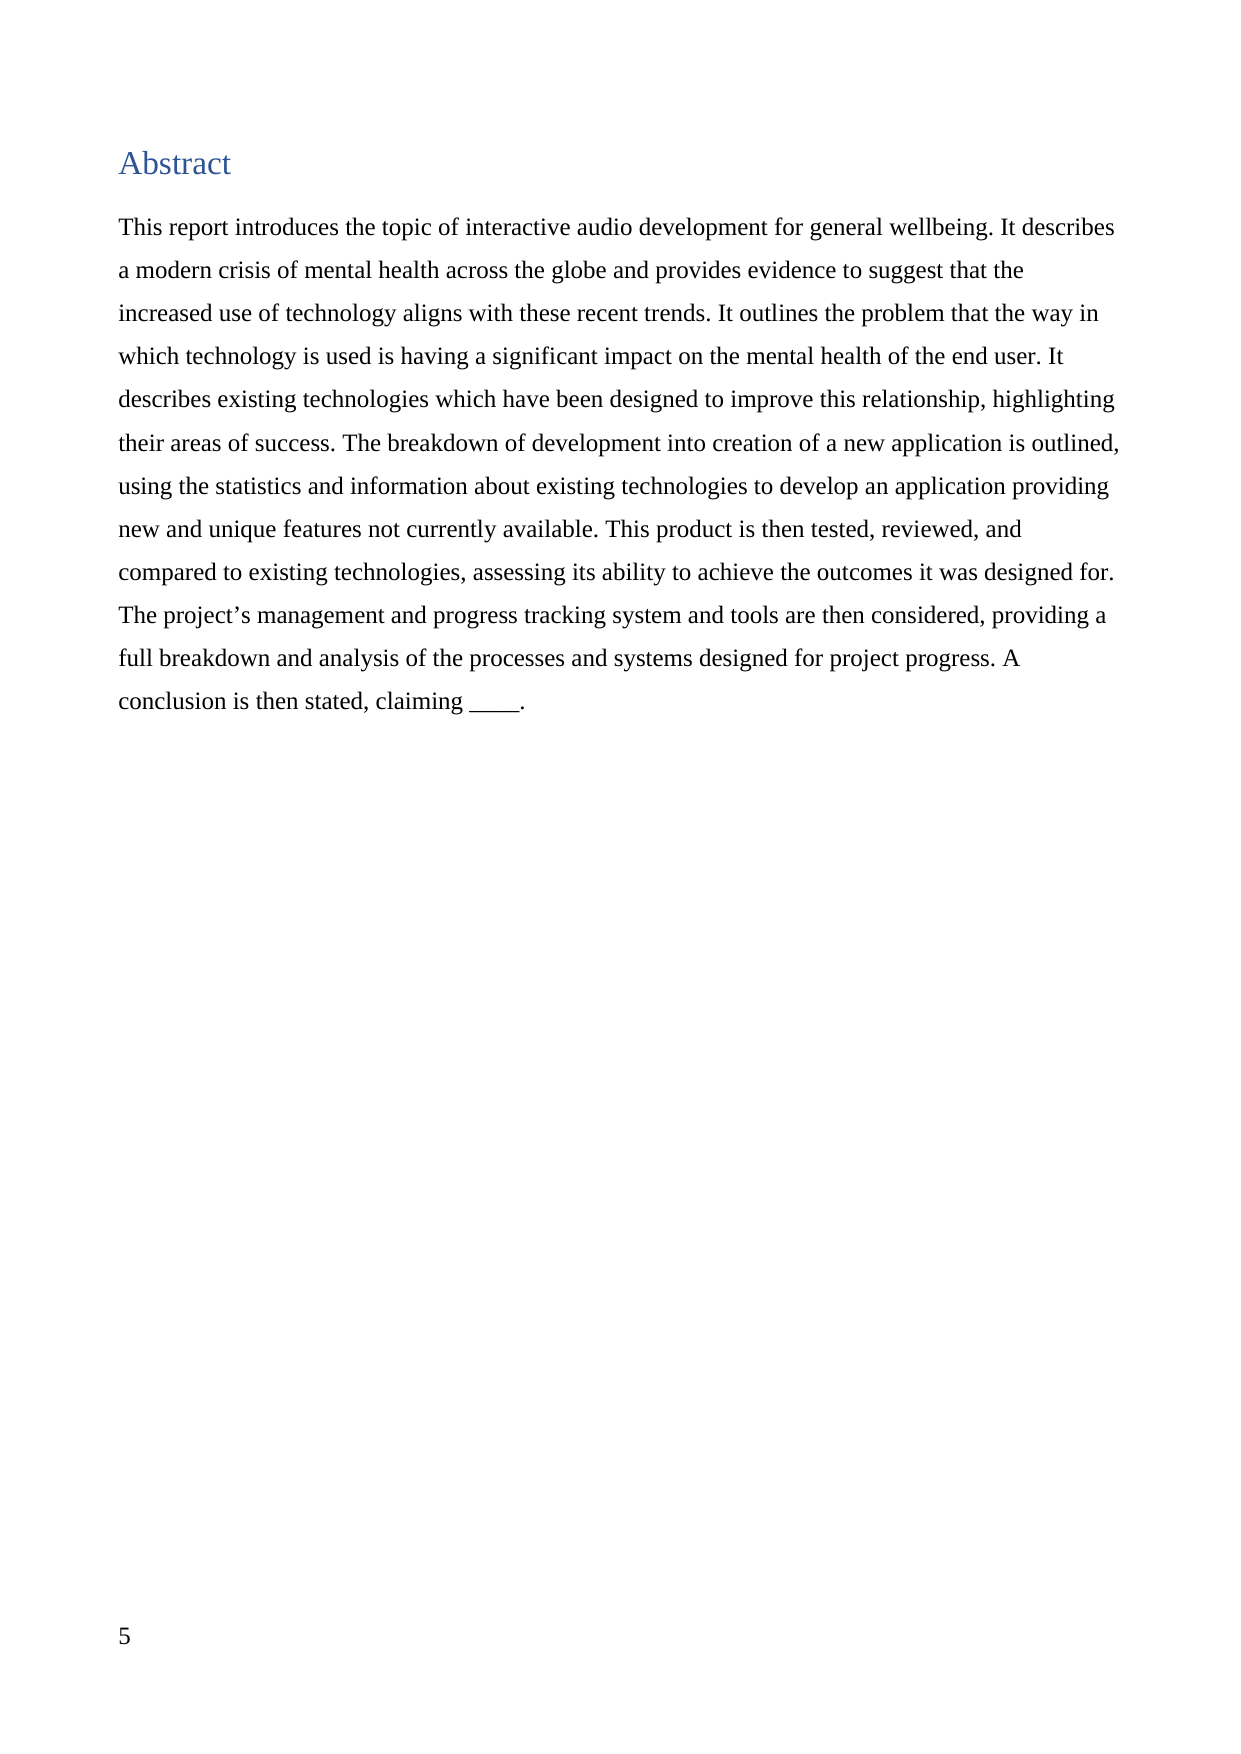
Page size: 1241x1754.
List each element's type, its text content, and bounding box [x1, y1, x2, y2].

text This report introduces the topic of interactive audio development for general wellbeing. It describes a modern crisis of mental health across the globe and provides evidence to suggest that the increased use of technology aligns with these recent trends. It outlines the problem that the way in which technology is used is having a significant impact on the mental health of the end user. It describes existing technologies which have been designed to improve this relationship, highlighting their areas of success. The breakdown of development into creation of a new application is outlined, using the statistics and information about existing technologies to develop an application providing new and unique features not currently available. This product is then tested, reviewed, and compared to existing technologies, assessing its ability to achieve the outcomes it was designed for. The project’s management and progress tracking system and tools are then considered, providing a full breakdown and analysis of the processes and systems designed for project progress. A conclusion is then stated, claiming ____. [118, 212, 1122, 715]
subtitle Abstract [118, 143, 1122, 181]
